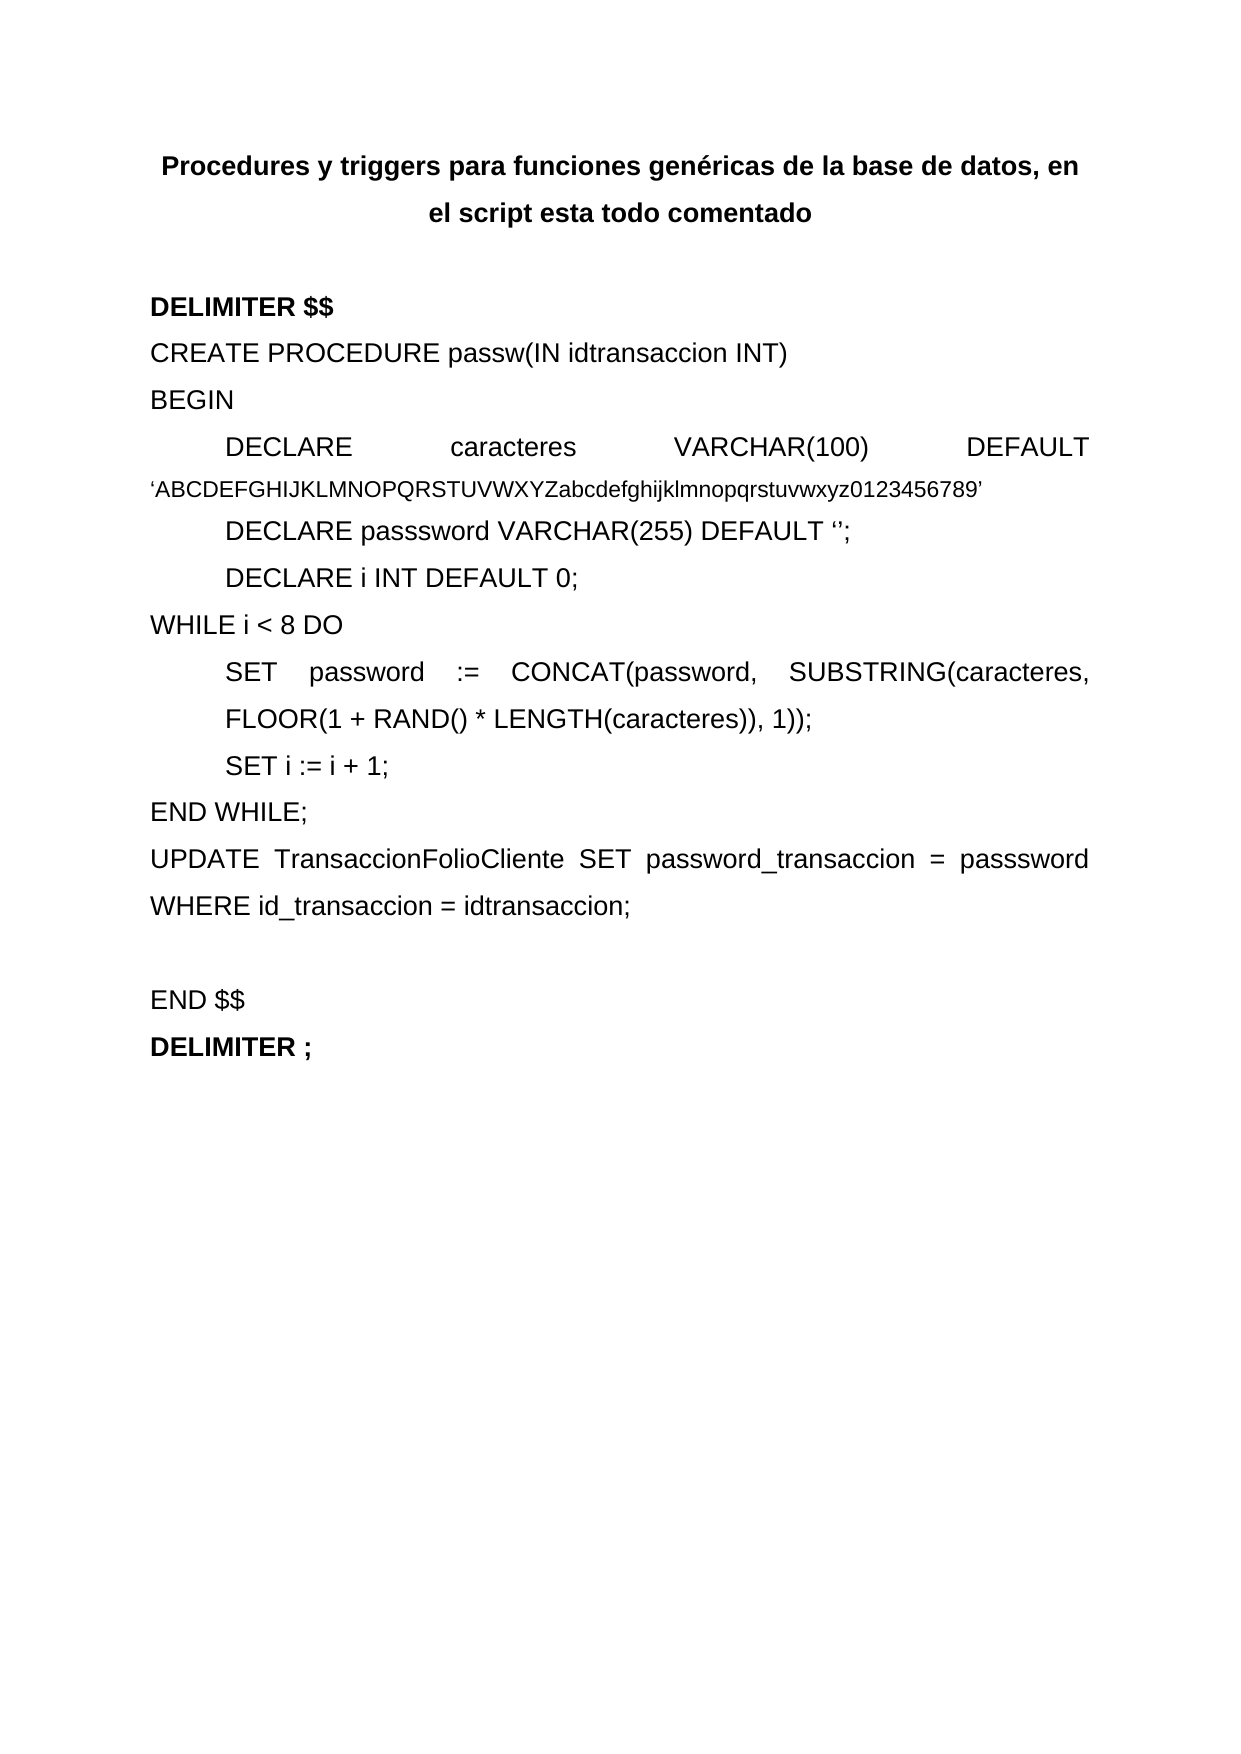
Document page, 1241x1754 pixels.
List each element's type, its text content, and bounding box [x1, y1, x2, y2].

text END $$ [150, 984, 1090, 1015]
text UPDATE TransaccionFolioCliente SET password_transaccion = passsword WHERE id_transaccion = idtransaccion; [150, 843, 1090, 921]
text Procedures y triggers para funciones genéricas de la base de datos, en el script esta todo comentado [150, 150, 1090, 228]
text DELIMITER $$ [150, 291, 1090, 322]
text SET i := i + 1; [150, 749, 1090, 781]
text DECLARE i INT DEFAULT 0; [150, 562, 1090, 593]
text SET password := CONCAT(password, SUBSTRING(caracteres, FLOOR(1 + RAND() * LENGTH(caracteres)), 1)); [225, 656, 1090, 734]
text BEGIN [150, 384, 1090, 416]
text WHILE i < 8 DO [150, 609, 1090, 640]
text CREATE PROCEDURE passw(IN idtransaccion INT) [150, 337, 1090, 369]
text DECLARE caracteres VARCHAR(100) DEFAULT ‘ABCDEFGHIJKLMNOPQRSTUVWXYZabcdefghijklmnopqrstuvwxyz0123456789’ [150, 431, 1090, 502]
text DECLARE passsword VARCHAR(255) DEFAULT ‘’; [150, 515, 1090, 546]
text DELIMITER ; [150, 1031, 1090, 1062]
text END WHILE; [150, 796, 1090, 828]
